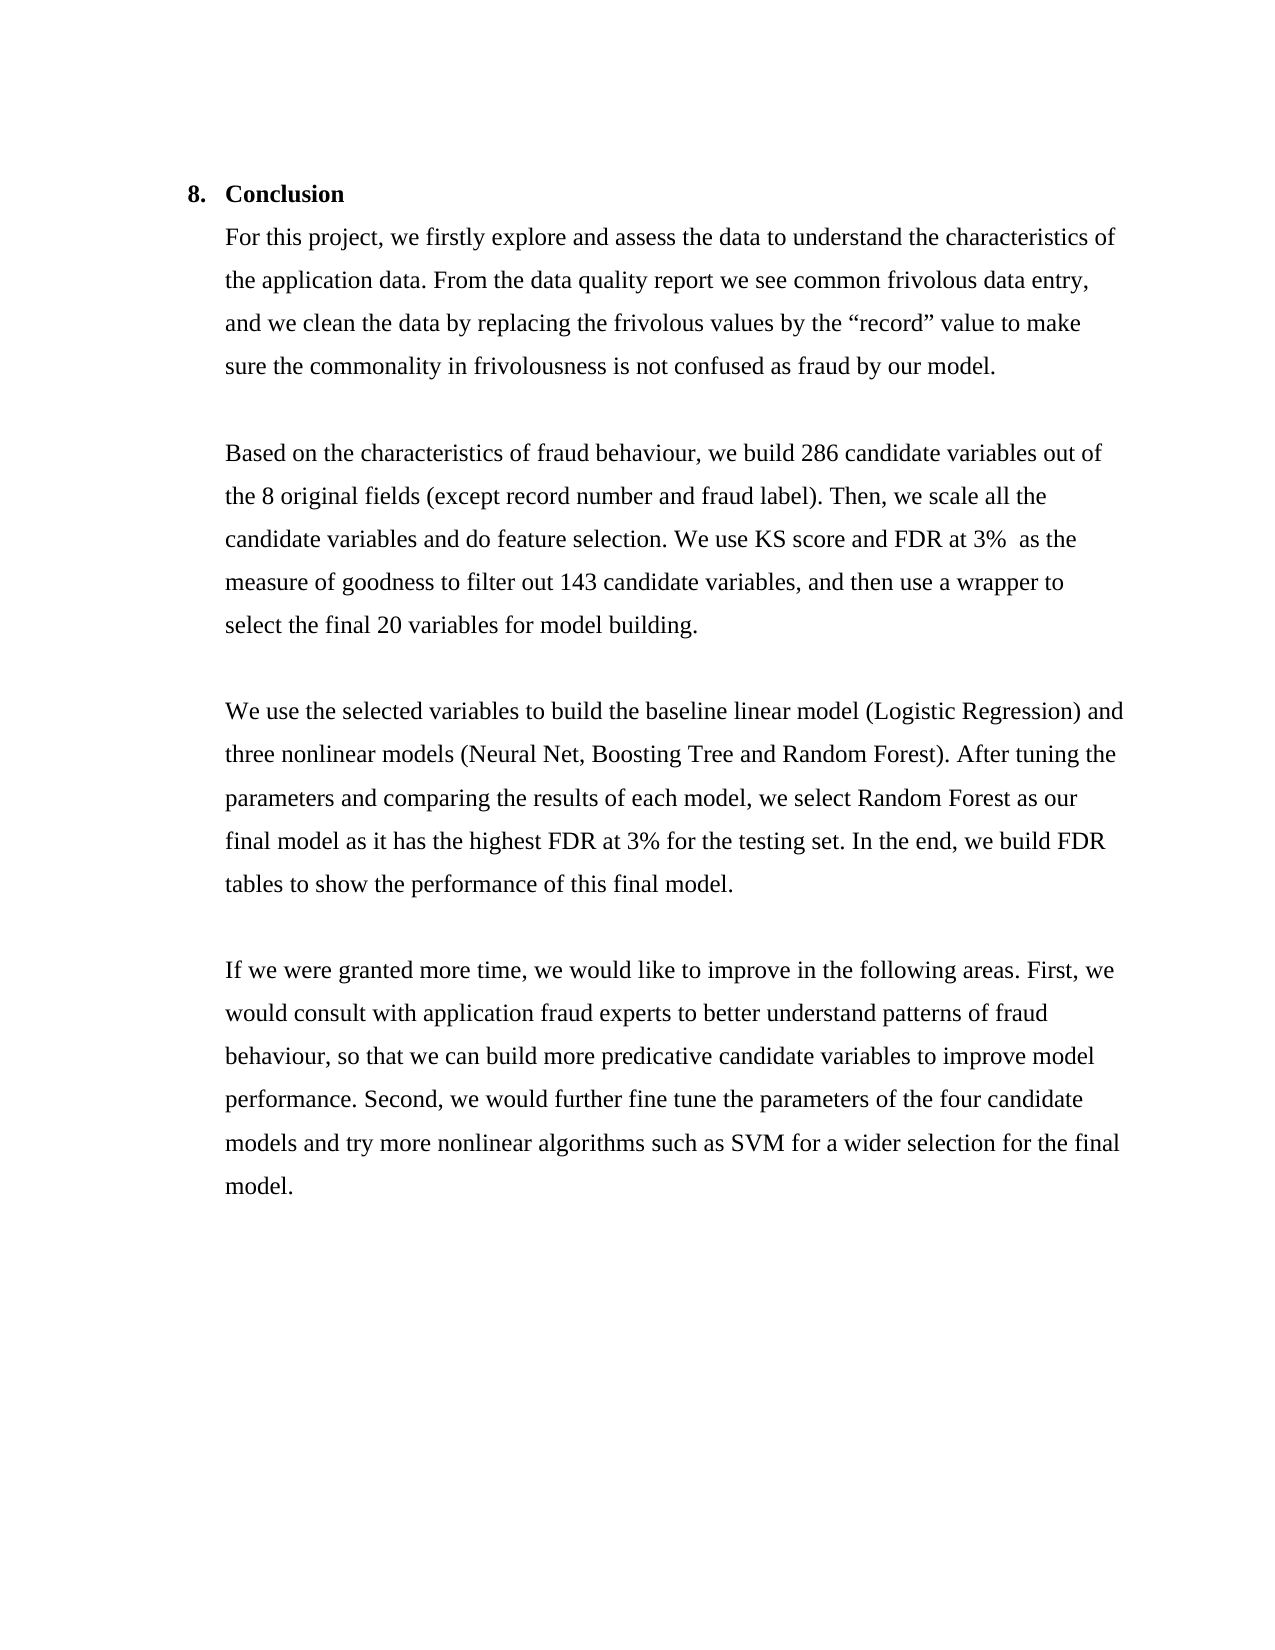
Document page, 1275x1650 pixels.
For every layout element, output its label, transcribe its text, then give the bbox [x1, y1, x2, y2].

text For this project, we firstly explore and assess the data to understand the characteristics of the application data. From the data quality report we see common frivolous data entry, and we clean the data by replacing the frivolous values by the “record” value to make sure the commonality in frivolousness is not confused as fraud by our model. [225, 222, 1125, 380]
text If we were granted more time, we would like to improve in the following areas. First, we would consult with application fraud experts to better understand patterns of fraud behaviour, so that we can build more predicative candidate variables to improve model performance. Second, we would further fine tune the parameters of the four candidate models and try more nonlinear algorithms such as SVM for a wider selection for the final model. [225, 955, 1125, 1199]
text Based on the characteristics of fraud behaviour, we build 286 candidate variables out of the 8 original fields (except record number and fraud label). Then, we scale all the candidate variables and do feature selection. We use KS score and FDR at 3% as the measure of goodness to filter out 143 candidate variables, and then use a wrapper to select the final 20 variables for model building. [225, 438, 1125, 639]
subtitle Conclusion [187, 179, 1125, 208]
text We use the selected variables to build the baseline linear model (Logistic Regression) and three nonlinear models (Neural Net, Boosting Tree and Random Forest). After tuning the parameters and comparing the results of each model, we select Random Forest as our final model as it has the highest FDR at 3% for the testing set. In the end, we build FDR tables to show the performance of this final model. [225, 696, 1125, 898]
